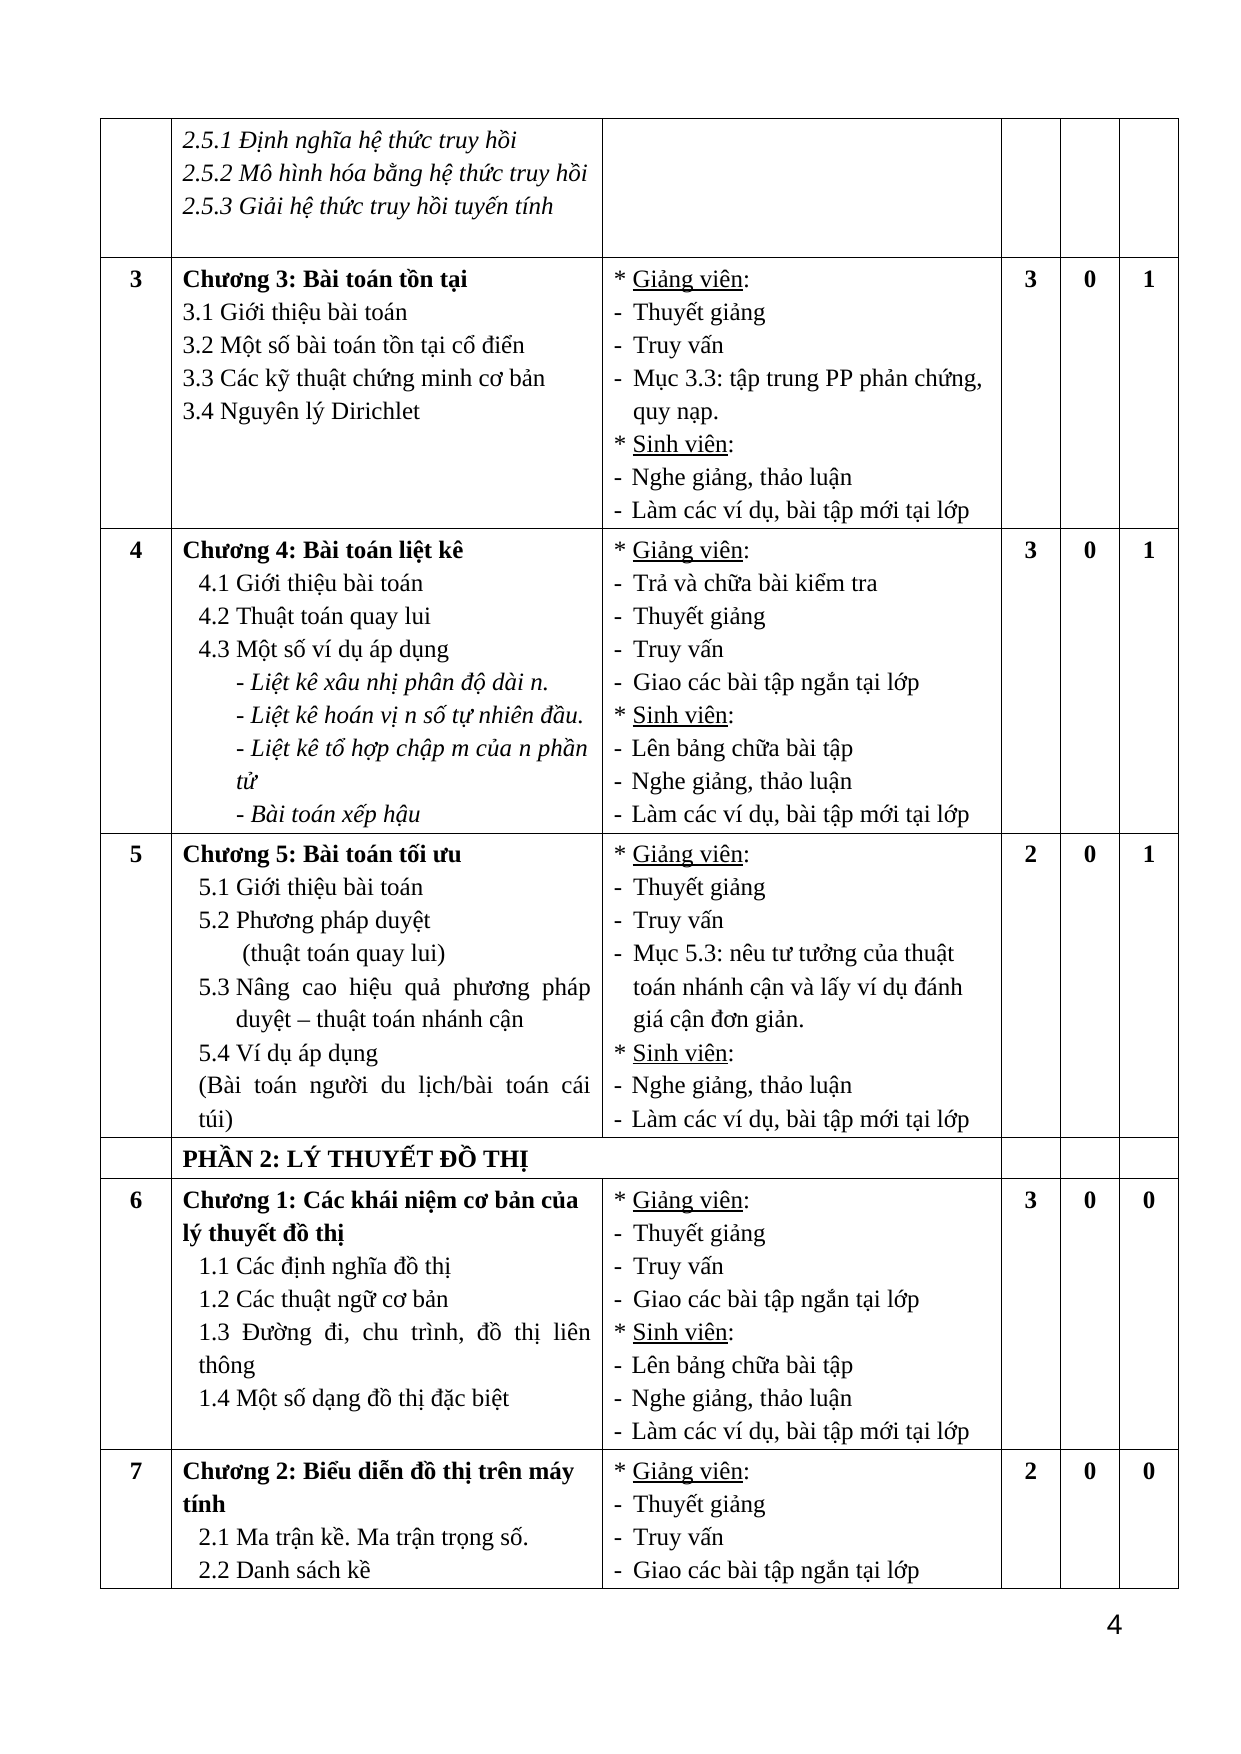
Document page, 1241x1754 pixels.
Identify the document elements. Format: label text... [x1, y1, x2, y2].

table_cell [1061, 1138, 1119, 1178]
table_cell * Giảng viên: Trả và chữa bài kiểm tra Thuyết giảng Truy vấn Giao các bài tập ngắn tại lớp * Sinh viên: Lên bảng chữa bài tập Nghe giảng, thảo luận Làm các ví dụ, bài tập mới tại lớp [603, 529, 1001, 832]
table_cell 3 [101, 258, 171, 528]
table_cell Chương 5: Bài toán tối ưu Giới thiệu bài toán Phương pháp duyệt (thuật toán quay lui) Nâng cao hiệu quả phương pháp duyệt – thuật toán nhánh cận Ví dụ áp dụng (Bài toán người du lịch/bài toán cái túi) [172, 834, 602, 1137]
table_cell 5 [101, 834, 171, 1137]
table_cell 0 [1061, 1179, 1119, 1449]
table_cell [1120, 1138, 1178, 1178]
table_cell 0 [1061, 834, 1119, 1137]
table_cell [603, 1450, 1001, 1588]
table_cell 1 [1120, 834, 1178, 1137]
table_cell 3 [1002, 529, 1060, 832]
table_cell 2 [1002, 834, 1060, 1137]
table_cell Chương 3: Bài toán tồn tại Giới thiệu bài toán Một số bài toán tồn tại cổ điển Các kỹ thuật chứng minh cơ bản 3.4 Nguyên lý Dirichlet [172, 258, 602, 528]
table_cell 3 [1002, 1179, 1060, 1449]
table_cell 6 [101, 1179, 171, 1449]
table_cell 0 [1061, 1450, 1119, 1588]
table_cell 0 [1120, 1179, 1178, 1449]
table_cell 2 [1002, 1450, 1060, 1588]
table_cell * Giảng viên: Thuyết giảng Truy vấn Mục 3.3: tập trung PP phản chứng, quy nạp. * Sinh viên: Nghe giảng, thảo luận Làm các ví dụ, bài tập mới tại lớp [603, 258, 1001, 528]
table_cell 1 [1120, 258, 1178, 528]
table_cell 2 [101, 119, 171, 257]
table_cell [603, 119, 1001, 257]
table_cell 7 [101, 1450, 171, 1588]
table_cell [1002, 1138, 1060, 1178]
table_cell PHẦN 2: LÝ THUYẾT ĐỒ THỊ [172, 1138, 1001, 1178]
table_cell 1 [1120, 529, 1178, 832]
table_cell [172, 1450, 602, 1588]
table_cell Chương 1: Các khái niệm cơ bản của lý thuyết đồ thị 1.1 Các định nghĩa đồ thị 1.2 Các thuật ngữ cơ bản 1.3 Đường đi, chu trình, đồ thị liên thông 1.4 Một số dạng đồ thị đặc biệt [172, 1179, 602, 1449]
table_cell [172, 119, 602, 257]
table_cell 4 [101, 529, 171, 832]
table_cell 0 [1120, 1450, 1178, 1588]
table_cell 2 [1120, 119, 1178, 257]
table_cell 0 [1061, 529, 1119, 832]
table_cell * Giảng viên: Thuyết giảng Truy vấn Mục 5.3: nêu tư tưởng của thuật toán nhánh cận và lấy ví dụ đánh giá cận đơn giản. * Sinh viên: Nghe giảng, thảo luận Làm các ví dụ, bài tập mới tại lớp [603, 834, 1001, 1137]
table_cell 0 [1061, 119, 1119, 257]
table_cell 3 [1002, 258, 1060, 528]
table_cell 4 [1002, 119, 1060, 257]
table_cell Chương 4: Bài toán liệt kê Giới thiệu bài toán Thuật toán quay lui Một số ví dụ áp dụng - Liệt kê xâu nhị phân độ dài n. - Liệt kê hoán vị n số tự nhiên đầu. - Liệt kê tổ hợp chập m của n phần tử - Bài toán xếp hậu [172, 529, 602, 832]
table_cell 0 [1061, 258, 1119, 528]
table_cell [101, 1138, 171, 1178]
